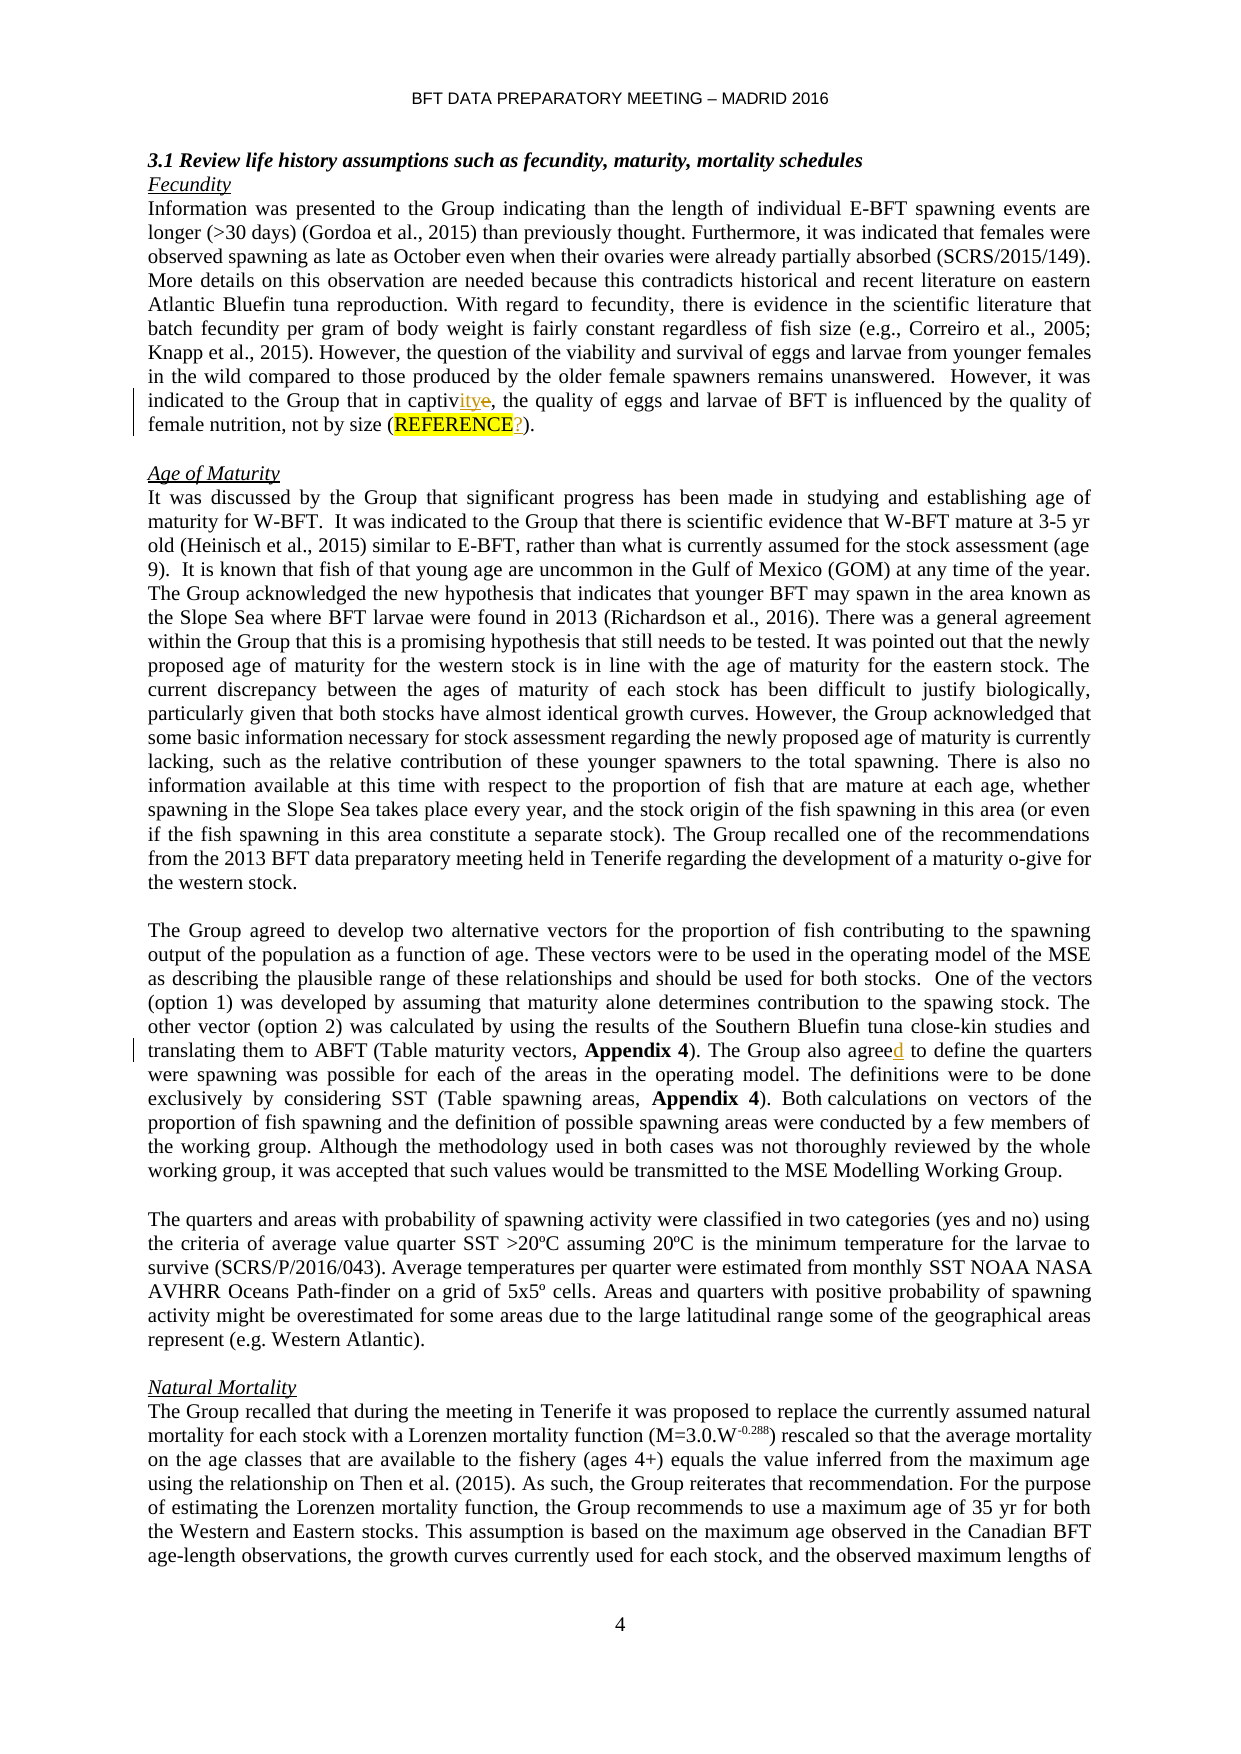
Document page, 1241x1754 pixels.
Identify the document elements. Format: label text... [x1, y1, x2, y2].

text The Group agreed to develop two alternative vectors for the proportion of fish contributing to the spawning output of the population as a function of age. These vectors were to be used in the operating model of the MSE as describing the plausible range of these relationships and should be used for both stocks. One of the vectors (option 1) was developed by assuming that maturity alone determines contribution to the spawing stock. The other vector (option 2) was calculated by using the results of the Southern Bluefin tuna close-kin studies and translating them to ABFT (Table maturity vectors, Appendix 4). The Group also agree to define the quarters were spawning was possible for each of the areas in the operating model. The definitions were to be done exclusively by considering SST (Table spawning areas, Appendix 4). Both calculations on vectors of the proportion of fish spawning and the definition of possible spawning areas were conducted by a few members of the working group. Although the methodology used in both cases was not thoroughly reviewed by the whole working group, it was accepted that such values would be transmitted to the MSE Modelling Working Group. [148, 918, 1092, 1182]
text Natural Mortality [148, 1375, 1092, 1399]
text 3.1 Review life history assumptions such as fecundity, maturity, mortality schedules [148, 148, 1092, 172]
text Fecundity [148, 172, 1092, 196]
text Information was presented to the Group indicating than the length of individual E-BFT spawning events are longer (>30 days) (Gordoa et al., 2015) than previously thought. Furthermore, it was indicated that females were observed spawning as late as October even when their ovaries were already partially absorbed (SCRS/2015/149). More details on this observation are needed because this contradicts historical and recent literature on eastern Atlantic Bluefin tuna reproduction. With regard to fecundity, there is evidence in the scientific literature that batch fecundity per gram of body weight is fairly constant regardless of fish size (e.g., Correiro et al., 2005; Knapp et al., 2015). However, the question of the viability and survival of eggs and larvae from younger females in the wild compared to those produced by the older female spawners remains unanswered. However, it was indicated to the Group that in captiv, the quality of eggs and larvae of BFT is influenced by the quality of female nutrition, not by size (REFERENCE). [148, 196, 1092, 436]
text Age of Maturity [148, 461, 1092, 484]
text The quarters and areas with probability of spawning activity were classified in two categories (yes and no) using the criteria of average value quarter SST >20ºC assuming 20ºC is the minimum temperature for the larvae to survive (SCRS/P/2016/043). Average temperatures per quarter were estimated from monthly SST NOAA NASA AVHRR Oceans Path-finder on a grid of 5x5º cells. Areas and quarters with positive probability of spawning activity might be overestimated for some areas due to the large latitudinal range some of the geographical areas represent (e.g. Western Atlantic). [148, 1206, 1092, 1351]
text It was discussed by the Group that significant progress has been made in studying and establishing age of maturity for W-BFT. It was indicated to the Group that there is scientific evidence that W-BFT mature at 3-5 yr old (Heinisch et al., 2015) similar to E-BFT, rather than what is currently assumed for the stock assessment (age 9). It is known that fish of that young age are uncommon in the Gulf of Mexico (GOM) at any time of the year. The Group acknowledged the new hypothesis that indicates that younger BFT may spawn in the area known as the Slope Sea where BFT larvae were found in 2013 (Richardson et al., 2016). There was a general agreement within the Group that this is a promising hypothesis that still needs to be tested. It was pointed out that the newly proposed age of maturity for the western stock is in line with the age of maturity for the eastern stock. The current discrepancy between the ages of maturity of each stock has been difficult to justify biologically, particularly given that both stocks have almost identical growth curves. However, the Group acknowledged that some basic information necessary for stock assessment regarding the newly proposed age of maturity is currently lacking, such as the relative contribution of these younger spawners to the total spawning. There is also no information available at this time with respect to the proportion of fish that are mature at each age, whether spawning in the Slope Sea takes place every year, and the stock origin of the fish spawning in this area (or even if the fish spawning in this area constitute a separate stock). The Group recalled one of the recommendations from the 2013 BFT data preparatory meeting held in Tenerife regarding the development of a maturity o-give for the western stock. [148, 484, 1092, 894]
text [148, 1399, 1092, 1567]
